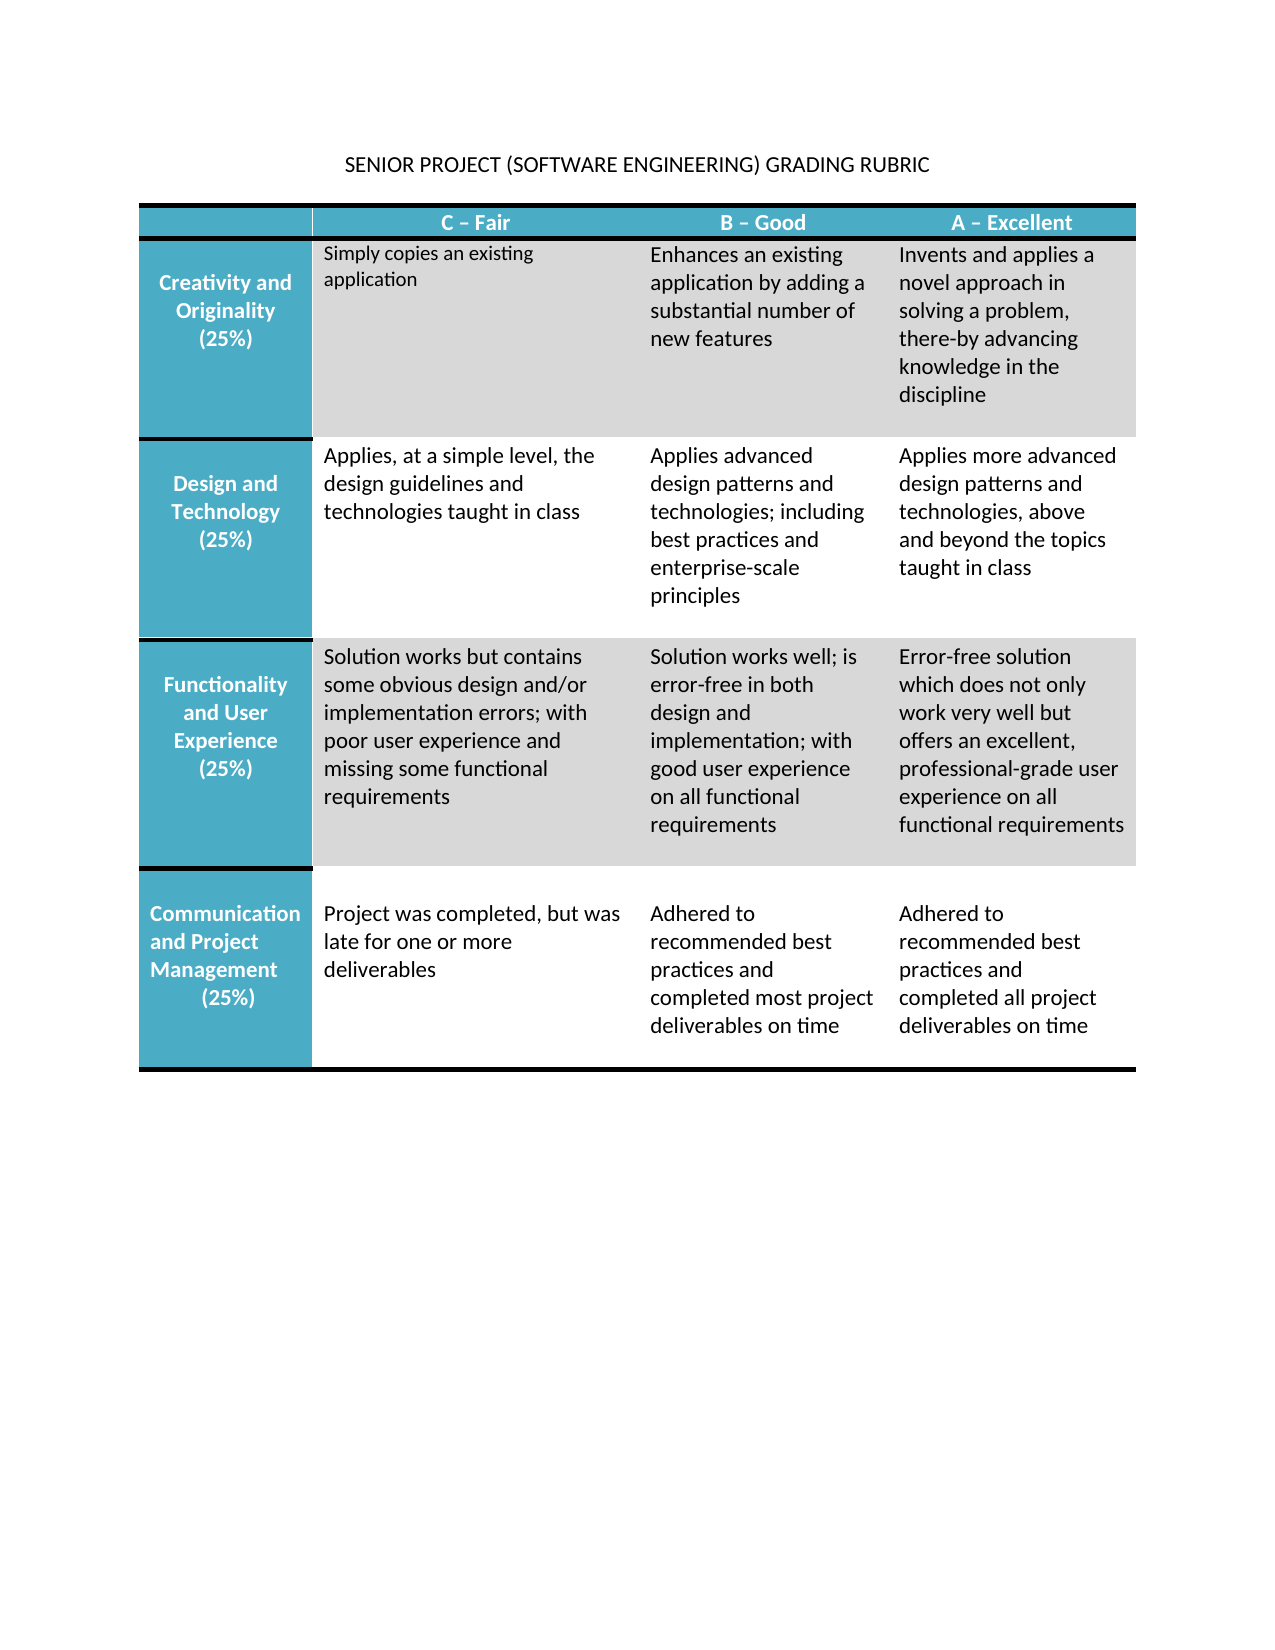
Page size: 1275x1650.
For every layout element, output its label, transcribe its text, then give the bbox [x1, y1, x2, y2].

text SENIOR PROJECT (SOFTWARE ENGINEERING) GRADING RUBRIC [150, 150, 1125, 178]
table_cell Enhances an existing application by adding a substantial number of new features [639, 241, 888, 437]
table_cell Communication and Project Management (25%) [139, 871, 312, 1067]
table_cell Adhered to recommended best practices and completed most project deliverables on time [639, 866, 888, 1067]
table_cell Applies advanced design patterns and technologies; including best practices and enterprise-scale principles [639, 437, 888, 637]
table_header A – Excellent [888, 208, 1136, 236]
table_header [139, 208, 312, 236]
table_cell Adhered to recommended best practices and completed all project deliverables on time [888, 866, 1136, 1067]
table_cell Solution works but contains some obvious design and/or implementation errors; with poor user experience and missing some functional requirements [313, 638, 639, 866]
table_cell Invents and applies a novel approach in solving a problem, there-by advancing knowledge in the discipline [888, 241, 1136, 437]
table_cell Design and Technology (25%) [139, 441, 312, 637]
table_cell Applies more advanced design patterns and technologies, above and beyond the topics taught in class [888, 437, 1136, 637]
table_cell Functionality and User Experience (25%) [139, 642, 312, 866]
table_cell Project was completed, but was late for one or more deliverables [313, 866, 639, 1067]
table_header B – Good [639, 208, 888, 236]
table_cell Simply copies an existing application [313, 241, 639, 437]
table_cell Creativity and Originality (25%) [139, 241, 312, 437]
table_cell Applies, at a simple level, the design guidelines and technologies taught in class [313, 437, 639, 637]
table_cell Solution works well; is error-free in both design and implementation; with good user experience on all functional requirements [639, 638, 888, 866]
table_cell Error-free solution which does not only work very well but offers an excellent, professional-grade user experience on all functional requirements [888, 638, 1136, 866]
table_header C – Fair [313, 208, 639, 236]
